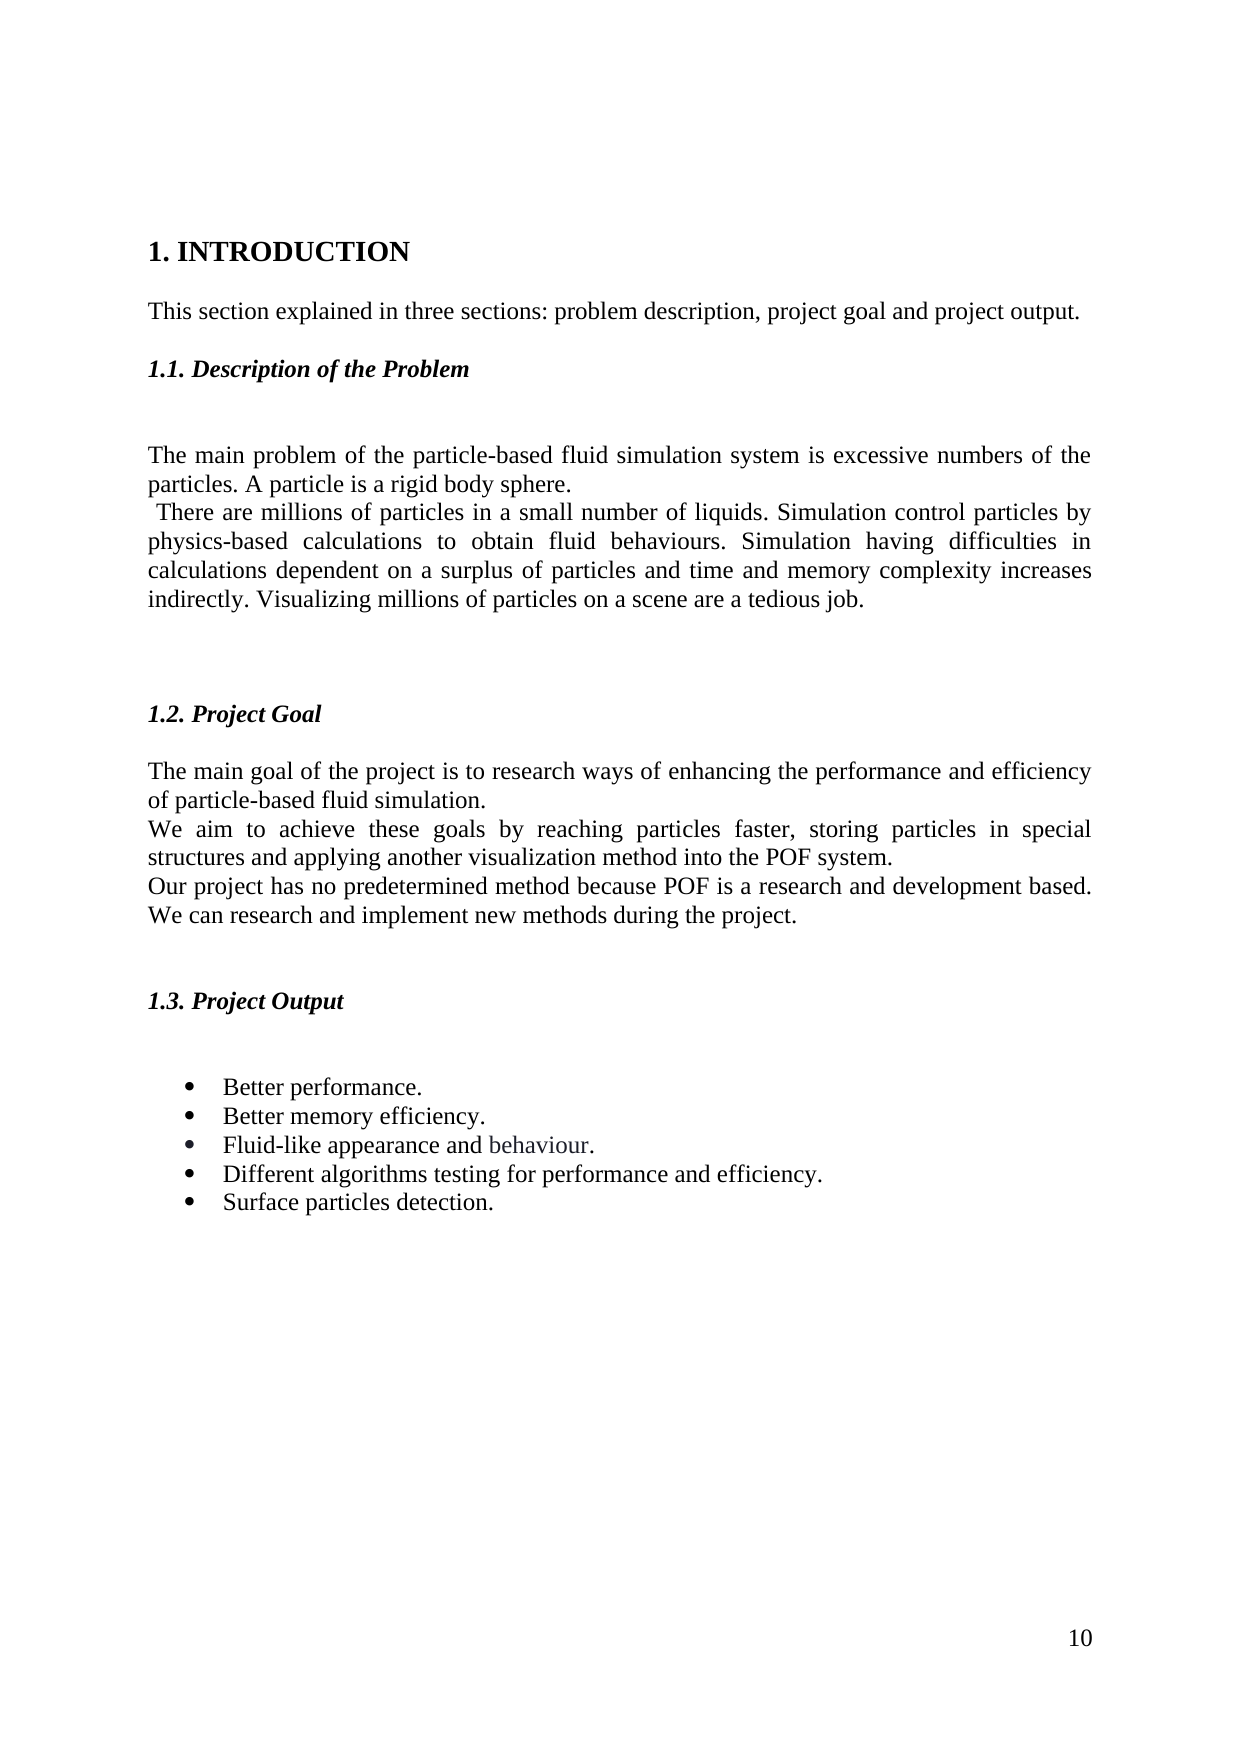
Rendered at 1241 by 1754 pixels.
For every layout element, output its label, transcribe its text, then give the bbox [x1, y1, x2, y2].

text This section explained in three sections: problem description, project goal and project output. [148, 296, 1093, 325]
text The main goal of the project is to research ways of enhancing the performance and efficiency of particle-based fluid simulation. [148, 756, 1093, 814]
list Better memory efficiency. [185, 1101, 1093, 1130]
list Fluid-like appearance and behaviour. [185, 1130, 1093, 1159]
text There are millions of particles in a small number of liquids. Simulation control particles by physics-based calculations to obtain fluid behaviours. Simulation having difficulties in calculations dependent on a surplus of particles and time and memory complexity increases indirectly. Visualizing millions of particles on a scene are a tedious job. [148, 497, 1093, 612]
list Different algorithms testing for performance and efficiency. [185, 1159, 1093, 1187]
subtitle 1. INTRODUCTION [148, 234, 1093, 267]
subtitle 1.3. Project Output [148, 986, 1093, 1015]
subtitle 1.2. Project Goal [148, 699, 1093, 727]
text We aim to achieve these goals by reaching particles faster, storing particles in special structures and applying another visualization method into the POF system. [148, 814, 1093, 871]
subtitle 1.1. Description of the Problem [148, 354, 1093, 382]
text The main problem of the particle-based fluid simulation system is excessive numbers of the particles. A particle is a rigid body sphere. [148, 440, 1093, 497]
list Better performance. [185, 1072, 1093, 1101]
list Surface particles detection. [185, 1187, 1093, 1216]
text Our project has no predetermined method because POF is a research and development based. We can research and implement new methods during the project. [148, 871, 1093, 929]
